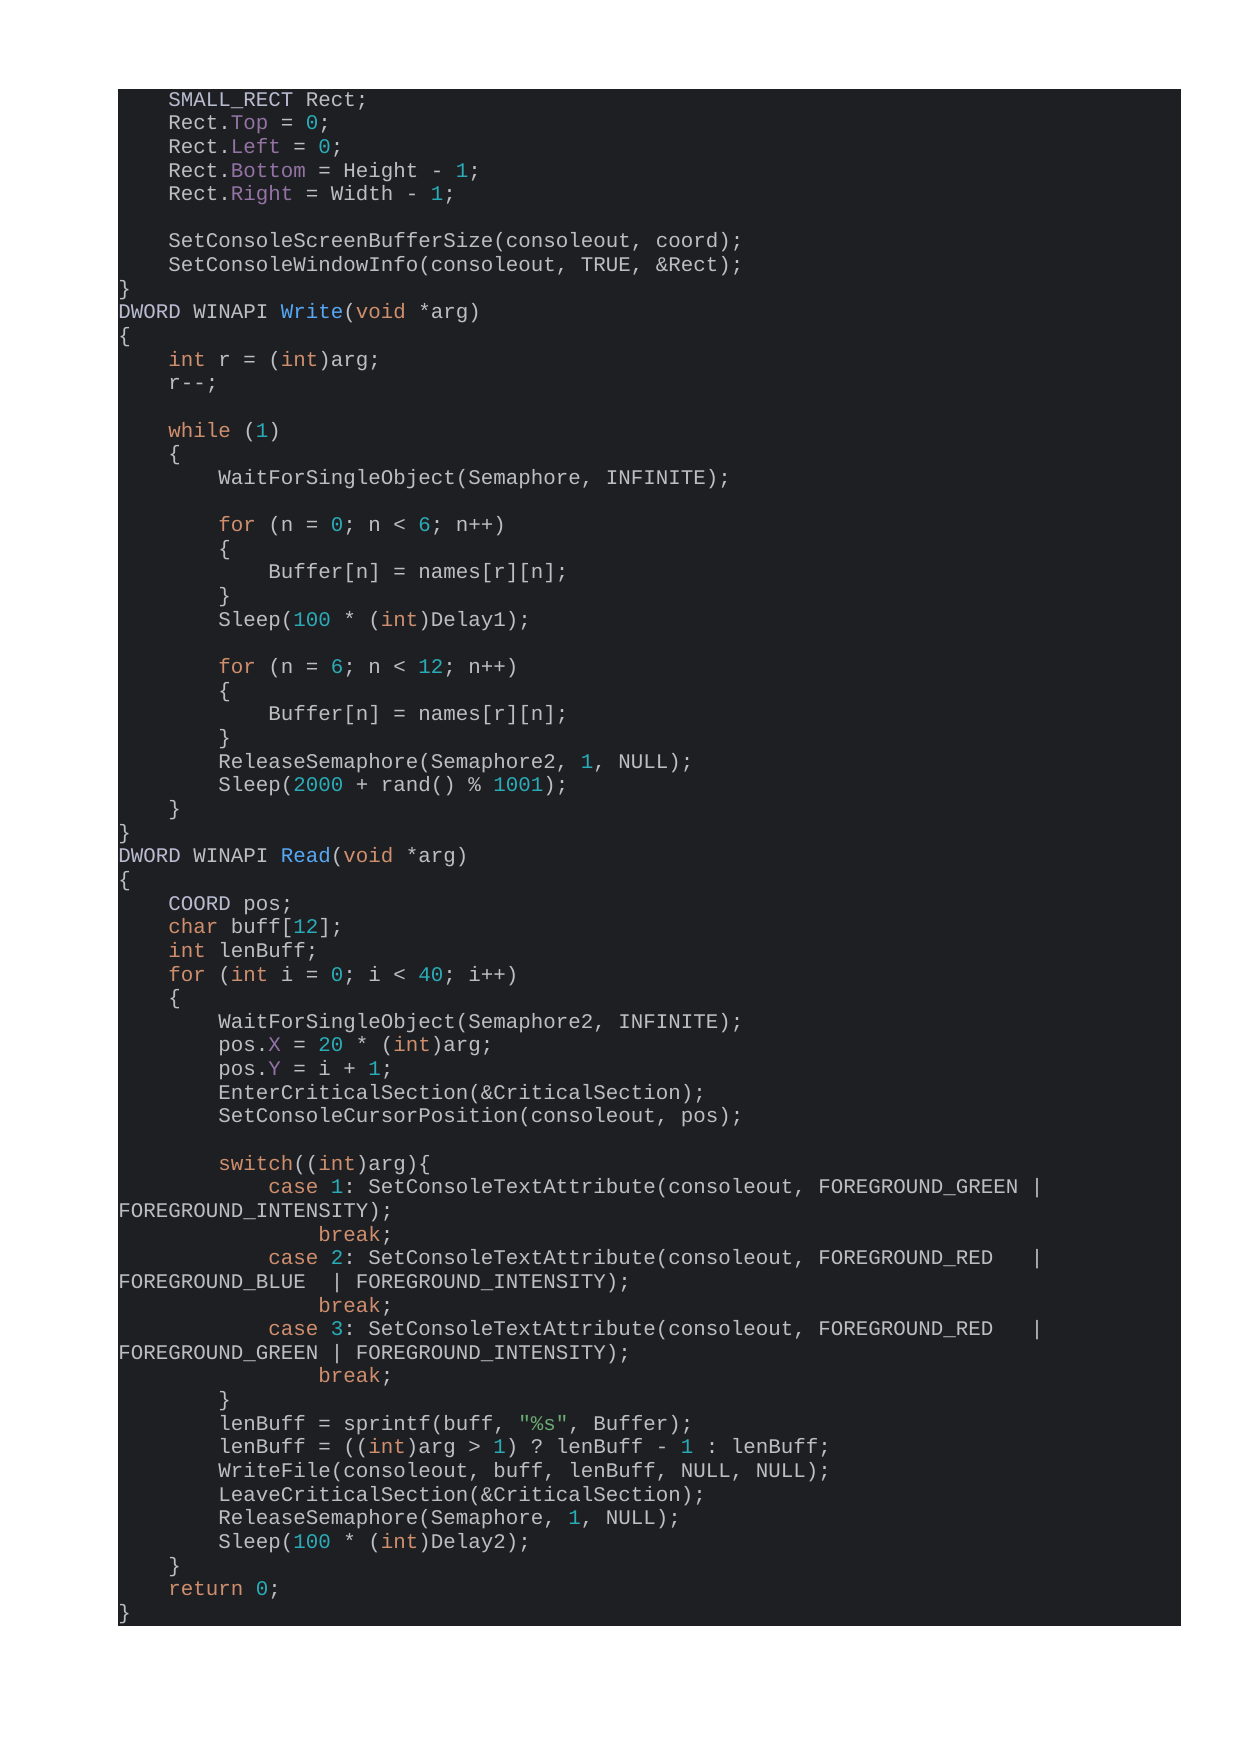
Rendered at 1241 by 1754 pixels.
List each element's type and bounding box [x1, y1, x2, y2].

text [118, 89, 1181, 1626]
